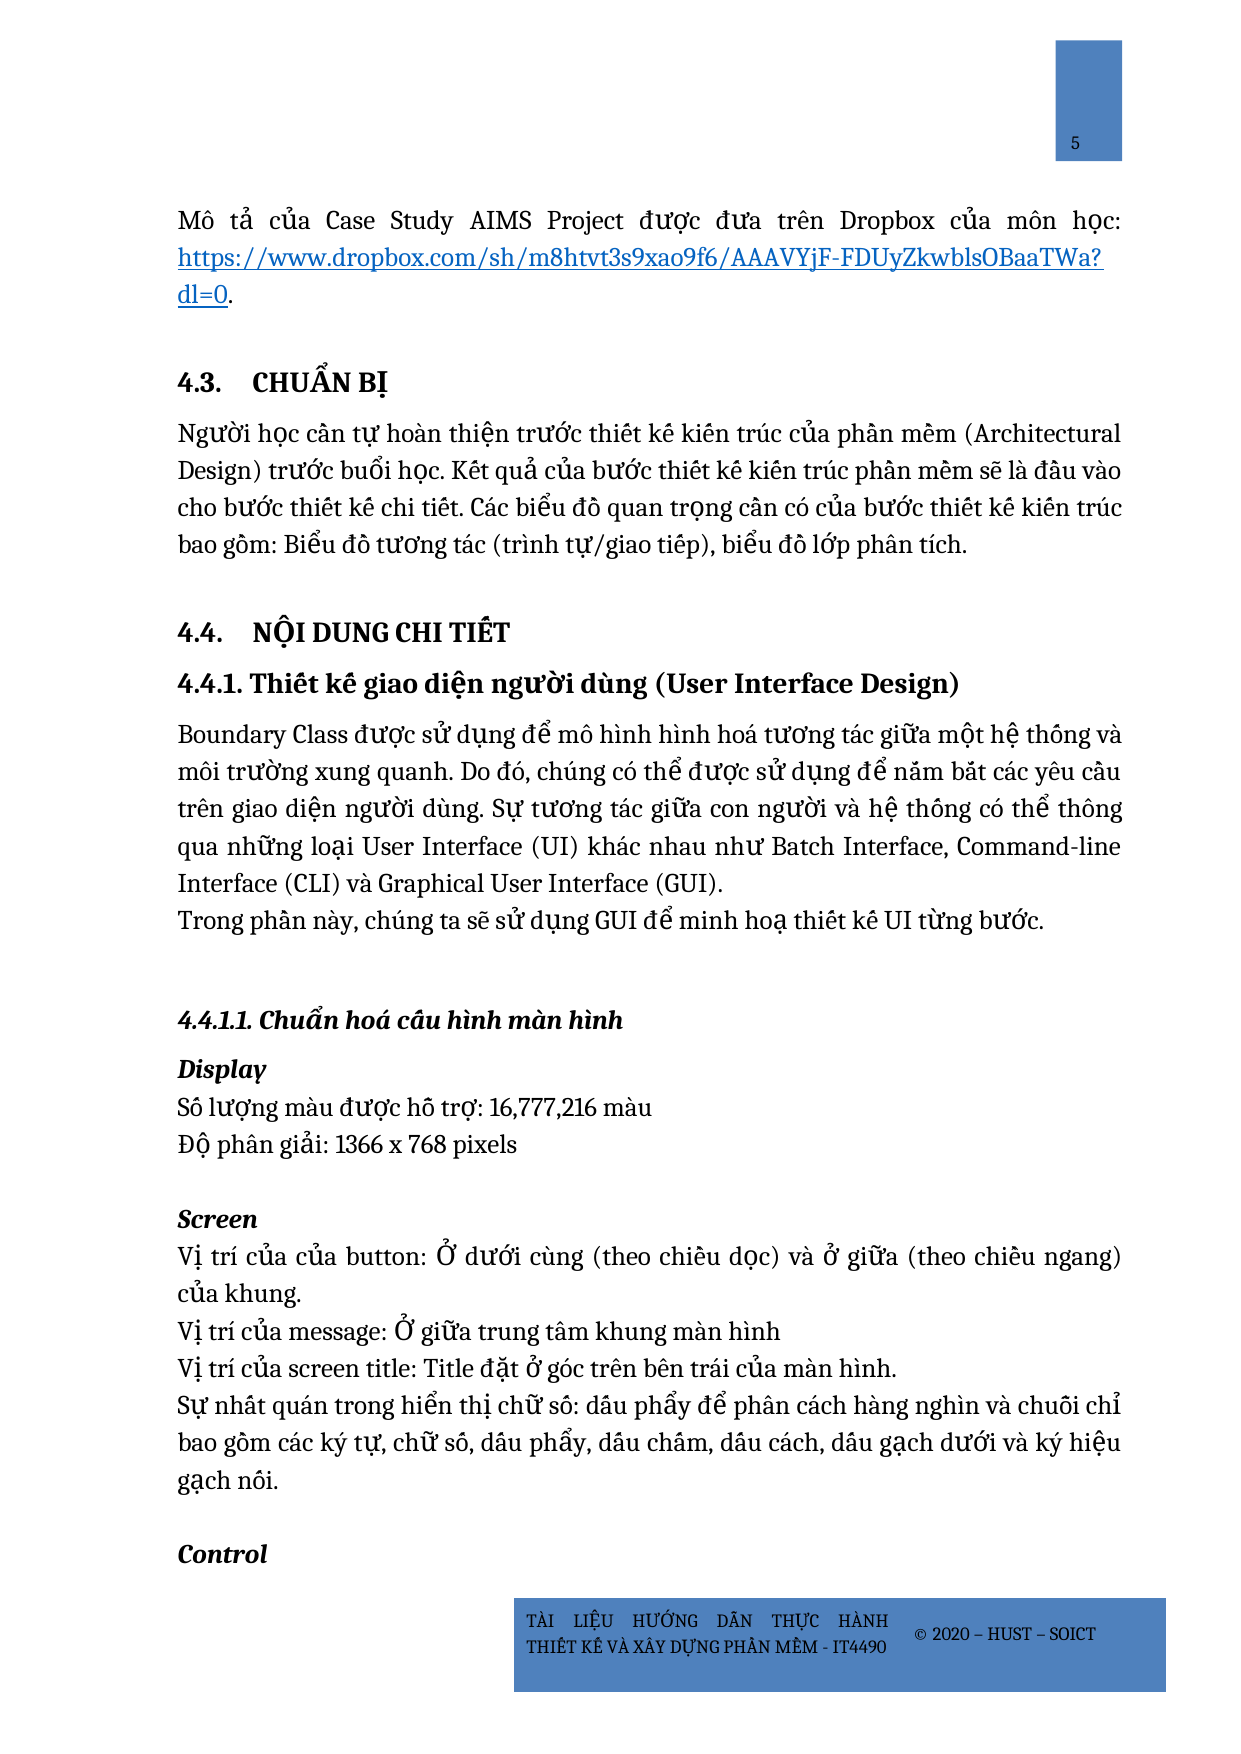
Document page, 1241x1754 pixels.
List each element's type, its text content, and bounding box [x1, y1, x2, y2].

text Mô tả của Case Study AIMS Project được đưa trên Dropbox của môn học: https://www.dropbox.com/sh/m8htvt3s9xao9f6/AAAVYjF-FDUyZkwblsOBaaTWa?dl=0. [177, 126, 1122, 311]
text Vị trí của của button: Ở dưới cùng (theo chiều dọc) và ở giữa (theo chiều ngang) của khung. [177, 1241, 1122, 1309]
text Người học cần tự hoàn thiện trước thiết kế kiến trúc của phần mềm (Architectural Design) trước buổi học. Kết quả của bước thiết kế kiến trúc phần mềm sẽ là đầu vào cho bước thiết kế chi tiết. Các biểu đồ quan trọng cần có của bước thiết kế kiến trúc bao gồm: Biểu đồ tương tác (trình tự/giao tiếp), biểu đồ lớp phân tích. [177, 418, 1122, 561]
text Vị trí của message: Ở giữa trung tâm khung màn hình [177, 1316, 1122, 1347]
subtitle 4.4.1.1. Chuẩn hoá cấu hình màn hình [177, 1005, 1122, 1036]
text Boundary Class được sử dụng để mô hình hình hoá tương tác giữa một hệ thống và môi trường xung quanh. Do đó, chúng có thể được sử dụng để nắm bắt các yêu cầu trên giao diện người dùng. Sự tương tác giữa con người và hệ thống có thể thông qua những loại User Interface (UI) khác nhau như Batch Interface, Command-line Interface (CLI) và Graphical User Interface (GUI). [177, 719, 1122, 899]
text Vị trí của screen title: Title đặt ở góc trên bên trái của màn hình. [177, 1353, 1122, 1384]
text Display [177, 1054, 1122, 1086]
subtitle 4.4.1. Thiết kế giao diện người dùng (User Interface Design) [177, 668, 1122, 701]
text Sự nhất quán trong hiển thị chữ số: dấu phẩy để phân cách hàng nghìn và chuỗi chỉ bao gồm các ký tự, chữ số, dấu phẩy, dấu chấm, dấu cách, dấu gạch dưới và ký hiệu gạch nối. [177, 1390, 1122, 1496]
text Control [177, 1539, 1122, 1570]
text Số lượng màu được hỗ trợ: 16,777,216 màu [177, 1092, 1122, 1123]
subtitle 4.3. CHUẨN BỊ [177, 367, 1122, 400]
subtitle 4.4. NỘI DUNG CHI TIẾT [177, 617, 1122, 650]
text Độ phân giải: 1366 x 768 pixels [177, 1129, 1122, 1160]
text Trong phần này, chúng ta sẽ sử dụng GUI để minh hoạ thiết kế UI từng bước. [177, 905, 1122, 936]
text Screen [177, 1204, 1122, 1235]
